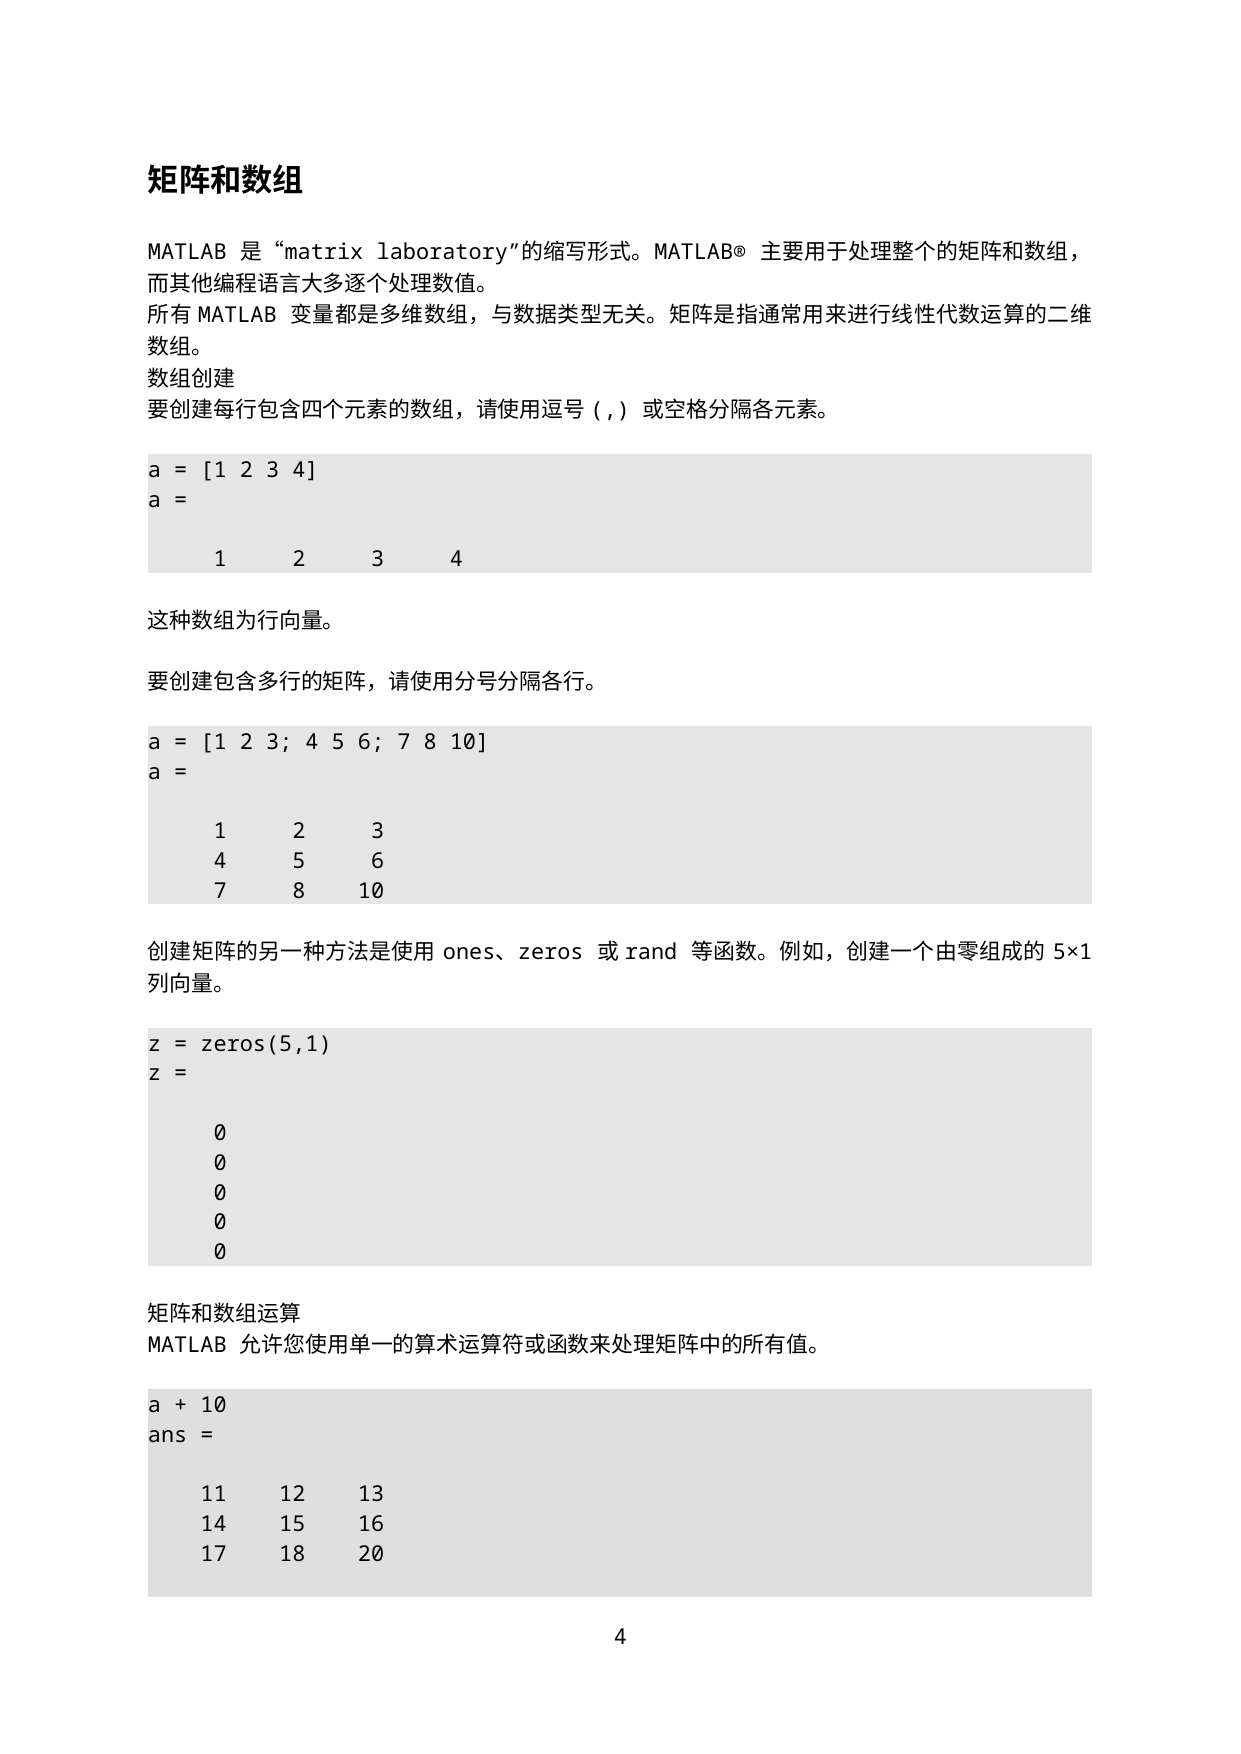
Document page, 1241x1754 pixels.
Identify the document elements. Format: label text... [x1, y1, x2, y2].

text 7 8 10 [148, 875, 1092, 904]
text a = [148, 484, 1092, 513]
text a = [148, 756, 1092, 785]
text ans = [148, 1419, 1092, 1448]
text 要创建包含多行的矩阵，请使用分号分隔各行。 [148, 664, 1092, 696]
text 要创建每行包含四个元素的数组，请使用逗号 (,) 或空格分隔各元素。 [148, 392, 1092, 424]
text a = [1 2 3; 4 5 6; 7 8 10] [148, 726, 1092, 756]
text 4 5 6 [148, 845, 1092, 875]
text a = [1 2 3 4] [148, 454, 1092, 484]
text 0 [148, 1236, 1092, 1266]
text 0 [148, 1177, 1092, 1206]
text 11 12 13 [148, 1478, 1092, 1508]
text z = [148, 1057, 1092, 1087]
text 0 [148, 1147, 1092, 1177]
text 0 [148, 1117, 1092, 1147]
text 0 [148, 1206, 1092, 1236]
text MATLAB 是“matrix laboratory”的缩写形式。MATLAB® 主要用于处理整个的矩阵和数组，而其他编程语言大多逐个处理数值。 [148, 234, 1092, 297]
text 17 18 20 [148, 1538, 1092, 1568]
text 1 2 3 [148, 815, 1092, 845]
text 数组创建 [148, 361, 1092, 392]
text 这种数组为行向量。 [148, 603, 1092, 634]
subtitle 矩阵和数组 [148, 155, 1092, 201]
text 矩阵和数组运算 [148, 1296, 1092, 1327]
text 14 15 16 [148, 1508, 1092, 1538]
text 所有 MATLAB 变量都是多维数组，与数据类型无关。矩阵是指通常用来进行线性代数运算的二维数组。 [148, 297, 1092, 361]
text a + 10 [148, 1389, 1092, 1419]
text z = zeros(5,1) [148, 1028, 1092, 1057]
text 1 2 3 4 [148, 543, 1092, 573]
text MATLAB 允许您使用单一的算术运算符或函数来处理矩阵中的所有值。 [148, 1327, 1092, 1359]
text 创建矩阵的另一种方法是使用 ones、zeros 或 rand 等函数。例如，创建一个由零组成的 5×1 列向量。 [148, 934, 1092, 998]
